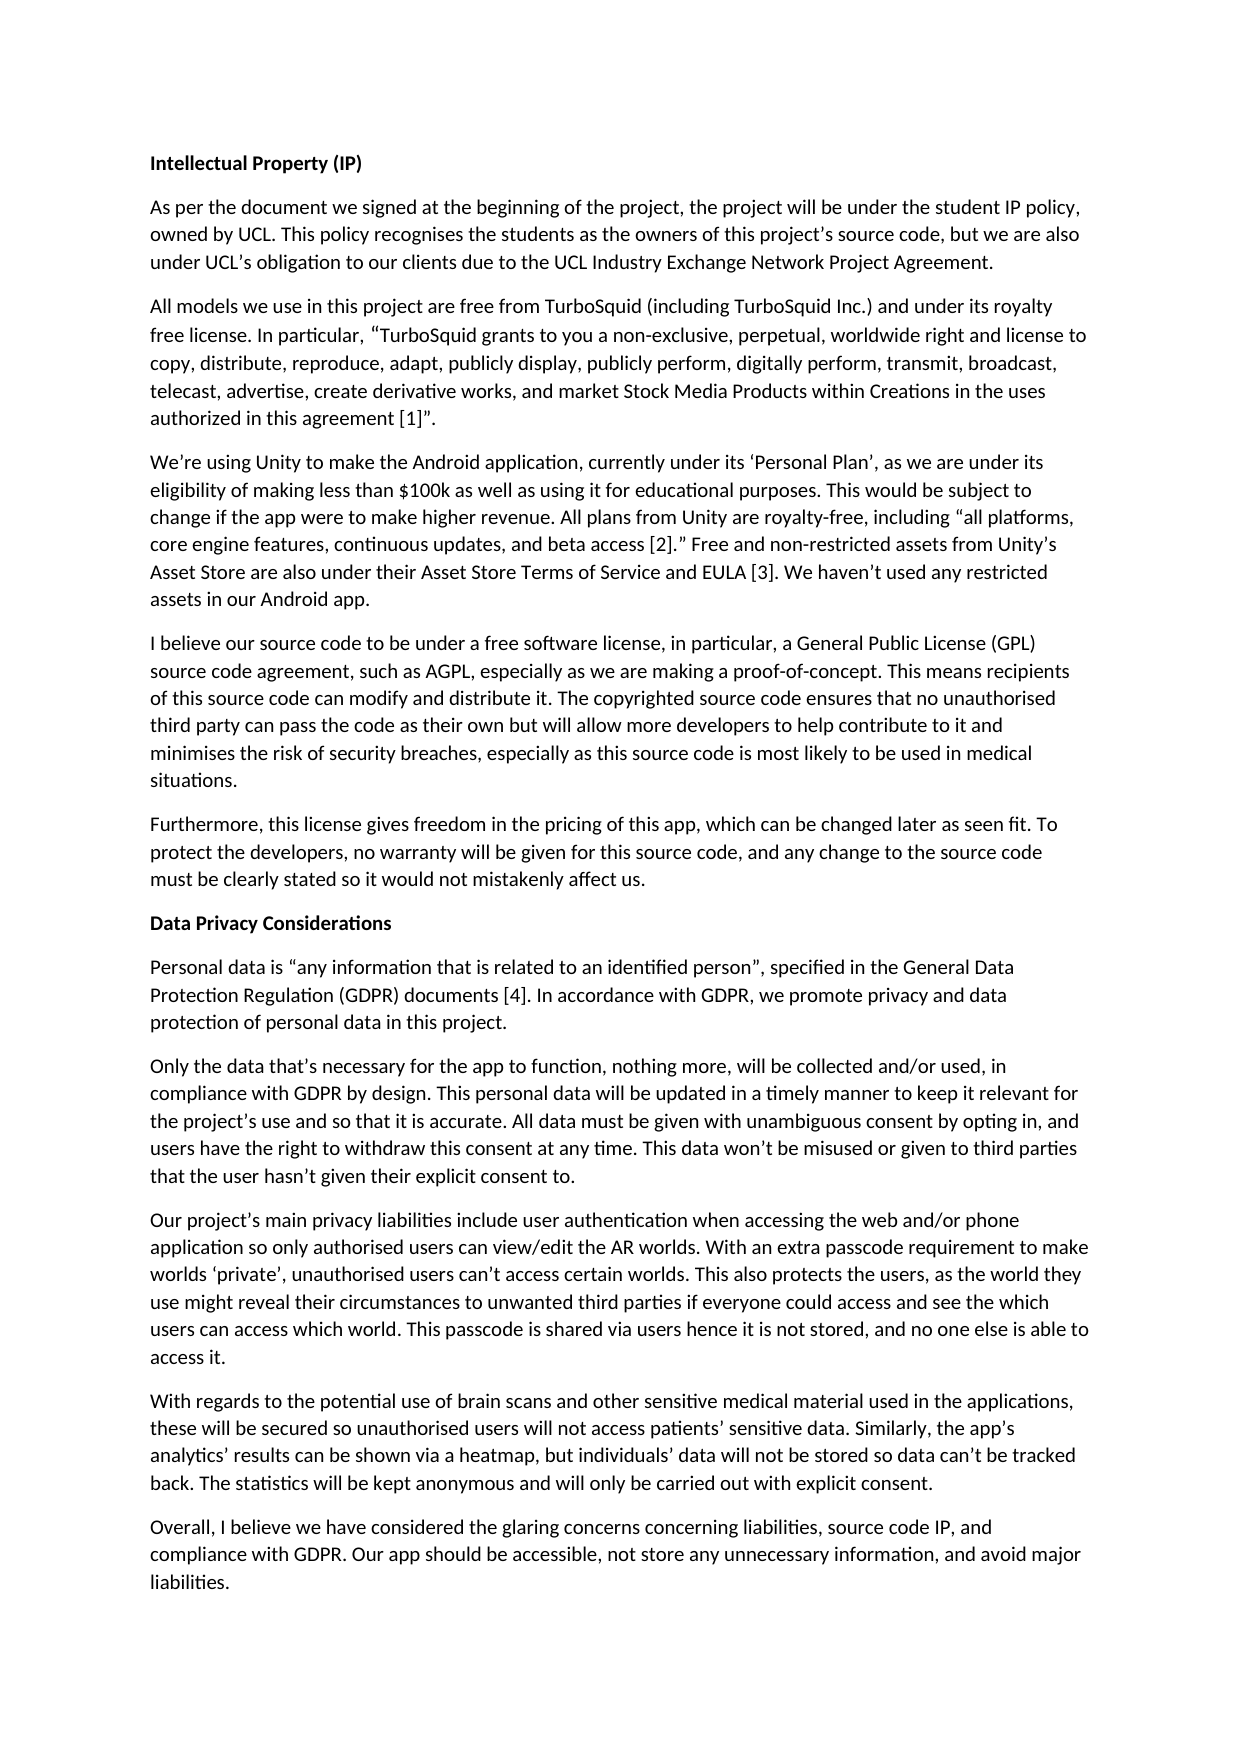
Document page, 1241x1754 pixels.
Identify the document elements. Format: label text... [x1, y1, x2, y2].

text Furthermore, this license gives freedom in the pricing of this app, which can be changed later as seen fit. To protect the developers, no warranty will be given for this source code, and any change to the source code must be clearly stated so it would not mistakenly affect us. [150, 811, 1090, 892]
text Overall, I believe we have considered the glaring concerns concerning liabilities, source code IP, and compliance with GDPR. Our app should be accessible, not store any unnecessary information, and avoid major liabilities. [150, 1514, 1090, 1594]
text Only the data that’s necessary for the app to function, nothing more, will be collected and/or used, in compliance with GDPR by design. This personal data will be updated in a timely manner to keep it relevant for the project’s use and so that it is accurate. All data must be given with unambiguous consent by opting in, and users have the right to withdraw this consent at any time. This data won’t be misused or given to third parties that the user hasn’t given their explicit consent to. [150, 1053, 1090, 1188]
text We’re using Unity to make the Android application, currently under its ‘Personal Plan’, as we are under its eligibility of making less than $100k as well as using it for educational purposes. This would be subject to change if the app were to make higher revenue. All plans from Unity are royalty-free, including “all platforms, core engine features, continuous updates, and beta access [2].” Free and non-restricted assets from Unity’s Asset Store are also under their Asset Store Terms of Service and EULA [3]. We haven’t used any restricted assets in our Android app. [150, 449, 1090, 612]
text Personal data is “any information that is related to an identified person”, specified in the General Data Protection Regulation (GDPR) documents [4]. In accordance with GDPR, we promote privacy and data protection of personal data in this project. [150, 954, 1090, 1034]
text With regards to the potential use of brain scans and other sensitive medical material used in the applications, these will be secured so unauthorised users will not access patients’ sensitive data. Similarly, the app’s analytics’ results can be shown via a heatmap, but individuals’ data will not be stored so data can’t be tracked back. The statistics will be kept anonymous and will only be carried out with explicit consent. [150, 1388, 1090, 1496]
text Intellectual Property (IP) [150, 150, 1090, 175]
text I believe our source code to be under a free software license, in particular, a General Public License (GPL) source code agreement, such as AGPL, especially as we are making a proof-of-concept. This means recipients of this source code can modify and distribute it. The copyrighted source code ensures that no unauthorised third party can pass the code as their own but will allow more developers to help contribute to it and minimises the risk of security breaches, especially as this source code is most likely to be used in medical situations. [150, 630, 1090, 793]
text As per the document we signed at the beginning of the project, the project will be under the student IP policy, owned by UCL. This policy recognises the students as the owners of this project’s source code, but we are also under UCL’s obligation to our clients due to the UCL Industry Exchange Network Project Agreement. [150, 194, 1090, 274]
text Data Privacy Considerations [150, 910, 1090, 936]
text All models we use in this project are free from TurboSquid (including TurboSquid Inc.) and under its royalty free license. In particular, “TurboSquid grants to you a non-exclusive, perpetual, worldwide right and license to copy, distribute, reproduce, adapt, publicly display, publicly perform, digitally perform, transmit, broadcast, telecast, advertise, create derivative works, and market Stock Media Products within Creations in the uses authorized in this agreement [1]”. [150, 293, 1090, 431]
text Our project’s main privacy liabilities include user authentication when accessing the web and/or phone application so only authorised users can view/edit the AR worlds. With an extra passcode requirement to make worlds ‘private’, unauthorised users can’t access certain worlds. This also protects the users, as the world they use might reveal their circumstances to unwanted third parties if everyone could access and see the which users can access which world. This passcode is shared via users hence it is not stored, and no one else is able to access it. [150, 1207, 1090, 1369]
